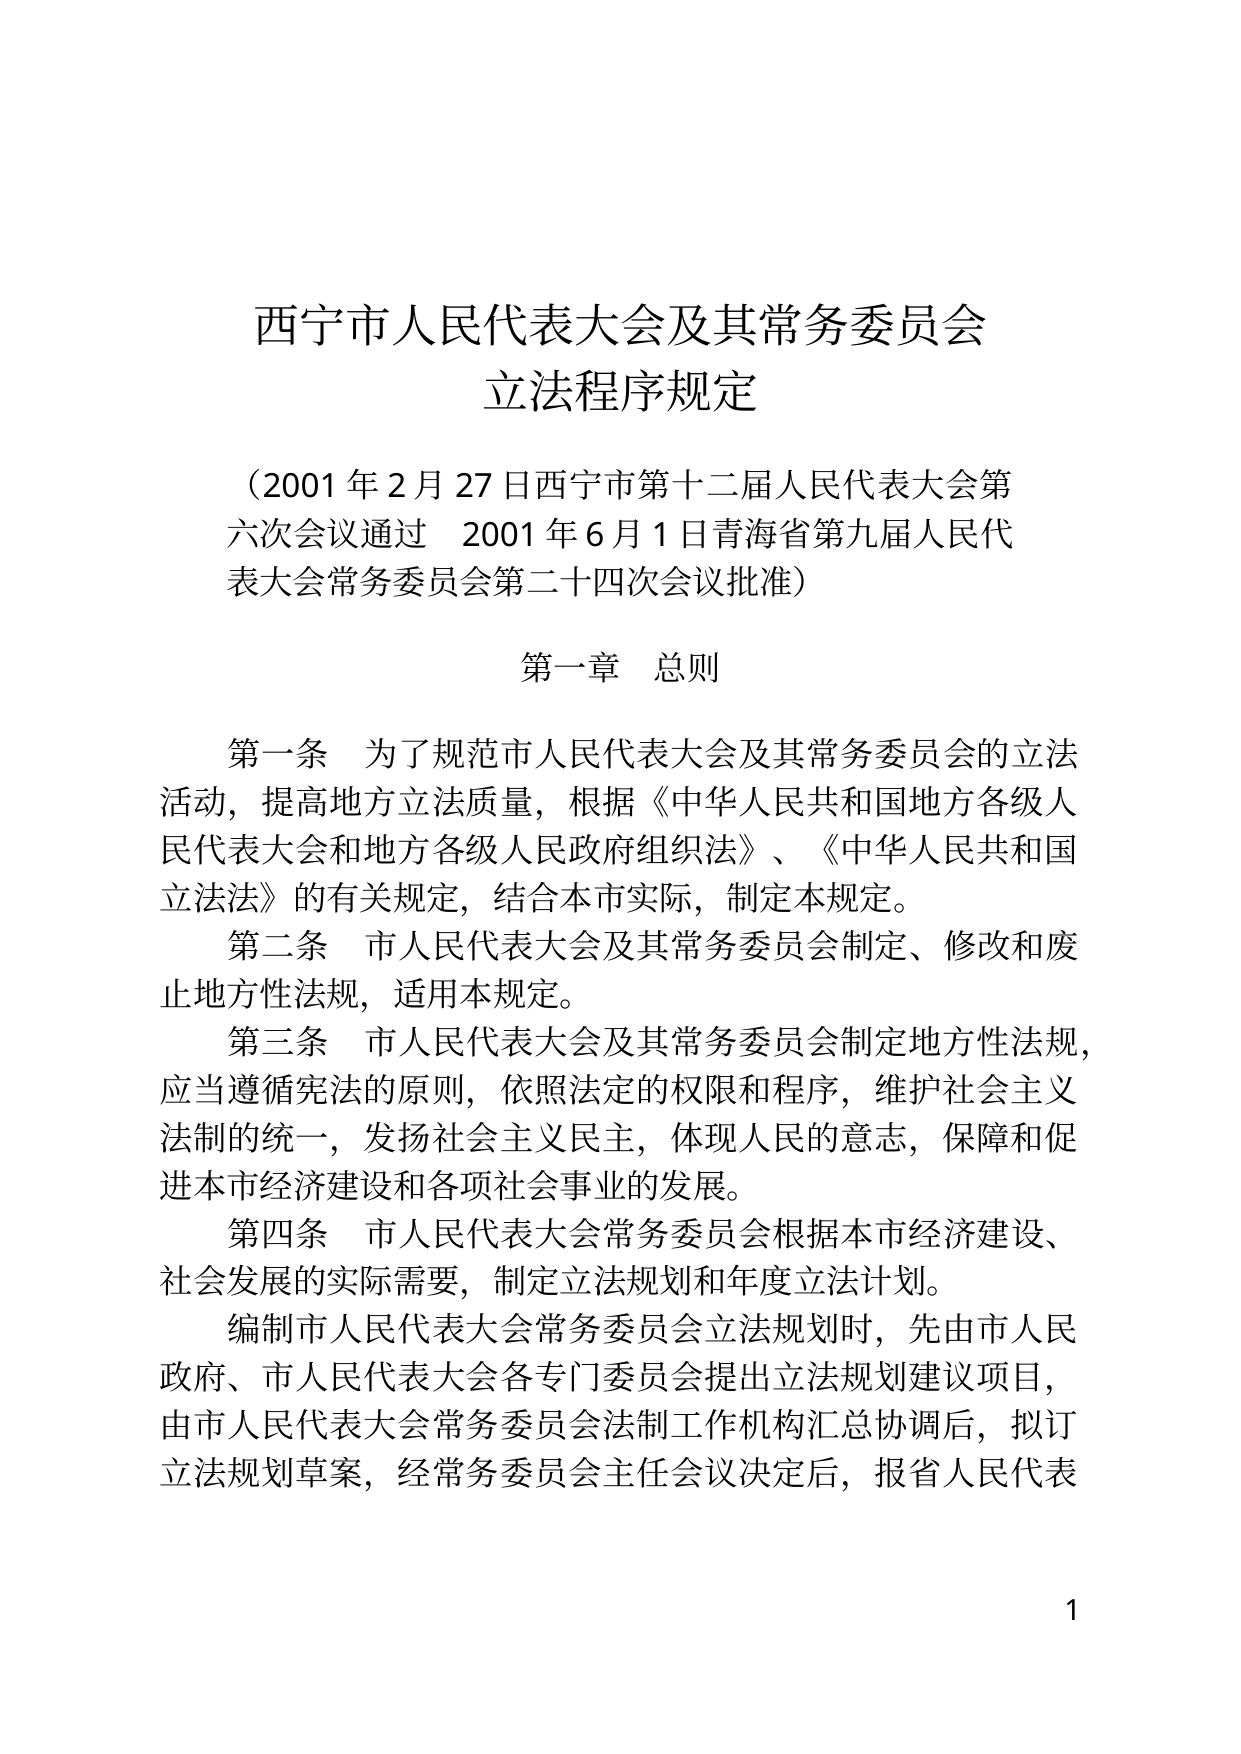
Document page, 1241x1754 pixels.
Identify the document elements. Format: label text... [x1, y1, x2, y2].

text 第四条 市人民代表大会常务委员会根据本市经济建设、社会发展的实际需要，制定立法规划和年度立法计划。 [159, 1208, 1081, 1303]
text 第二条 市人民代表大会及其常务委员会制定、修改和废止地方性法规，适用本规定。 [159, 920, 1081, 1016]
text 第一章 总则 [159, 642, 1081, 690]
text 第一条 为了规范市人民代表大会及其常务委员会的立法活动，提高地方立法质量，根据《中华人民共和国地方各级人民代表大会和地方各级人民政府组织法》、《中华人民共和国立法法》的有关规定，结合本市实际，制定本规定。 [159, 728, 1081, 920]
text （2001年2月27日西宁市第十二届人民代表大会第六次会议通过 2001年6月1日青海省第九届人民代表大会常务委员会第二十四次会议批准） [159, 459, 1014, 604]
text 第三条 市人民代表大会及其常务委员会制定地方性法规，应当遵循宪法的原则，依照法定的权限和程序，维护社会主义法制的统一，发扬社会主义民主，体现人民的意志，保障和促进本市经济建设和各项社会事业的发展。 [159, 1016, 1081, 1208]
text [159, 1303, 1081, 1495]
text 西宁市人民代表大会及其常务委员会 [159, 289, 1081, 355]
text 立法程序规定 [159, 355, 1081, 421]
